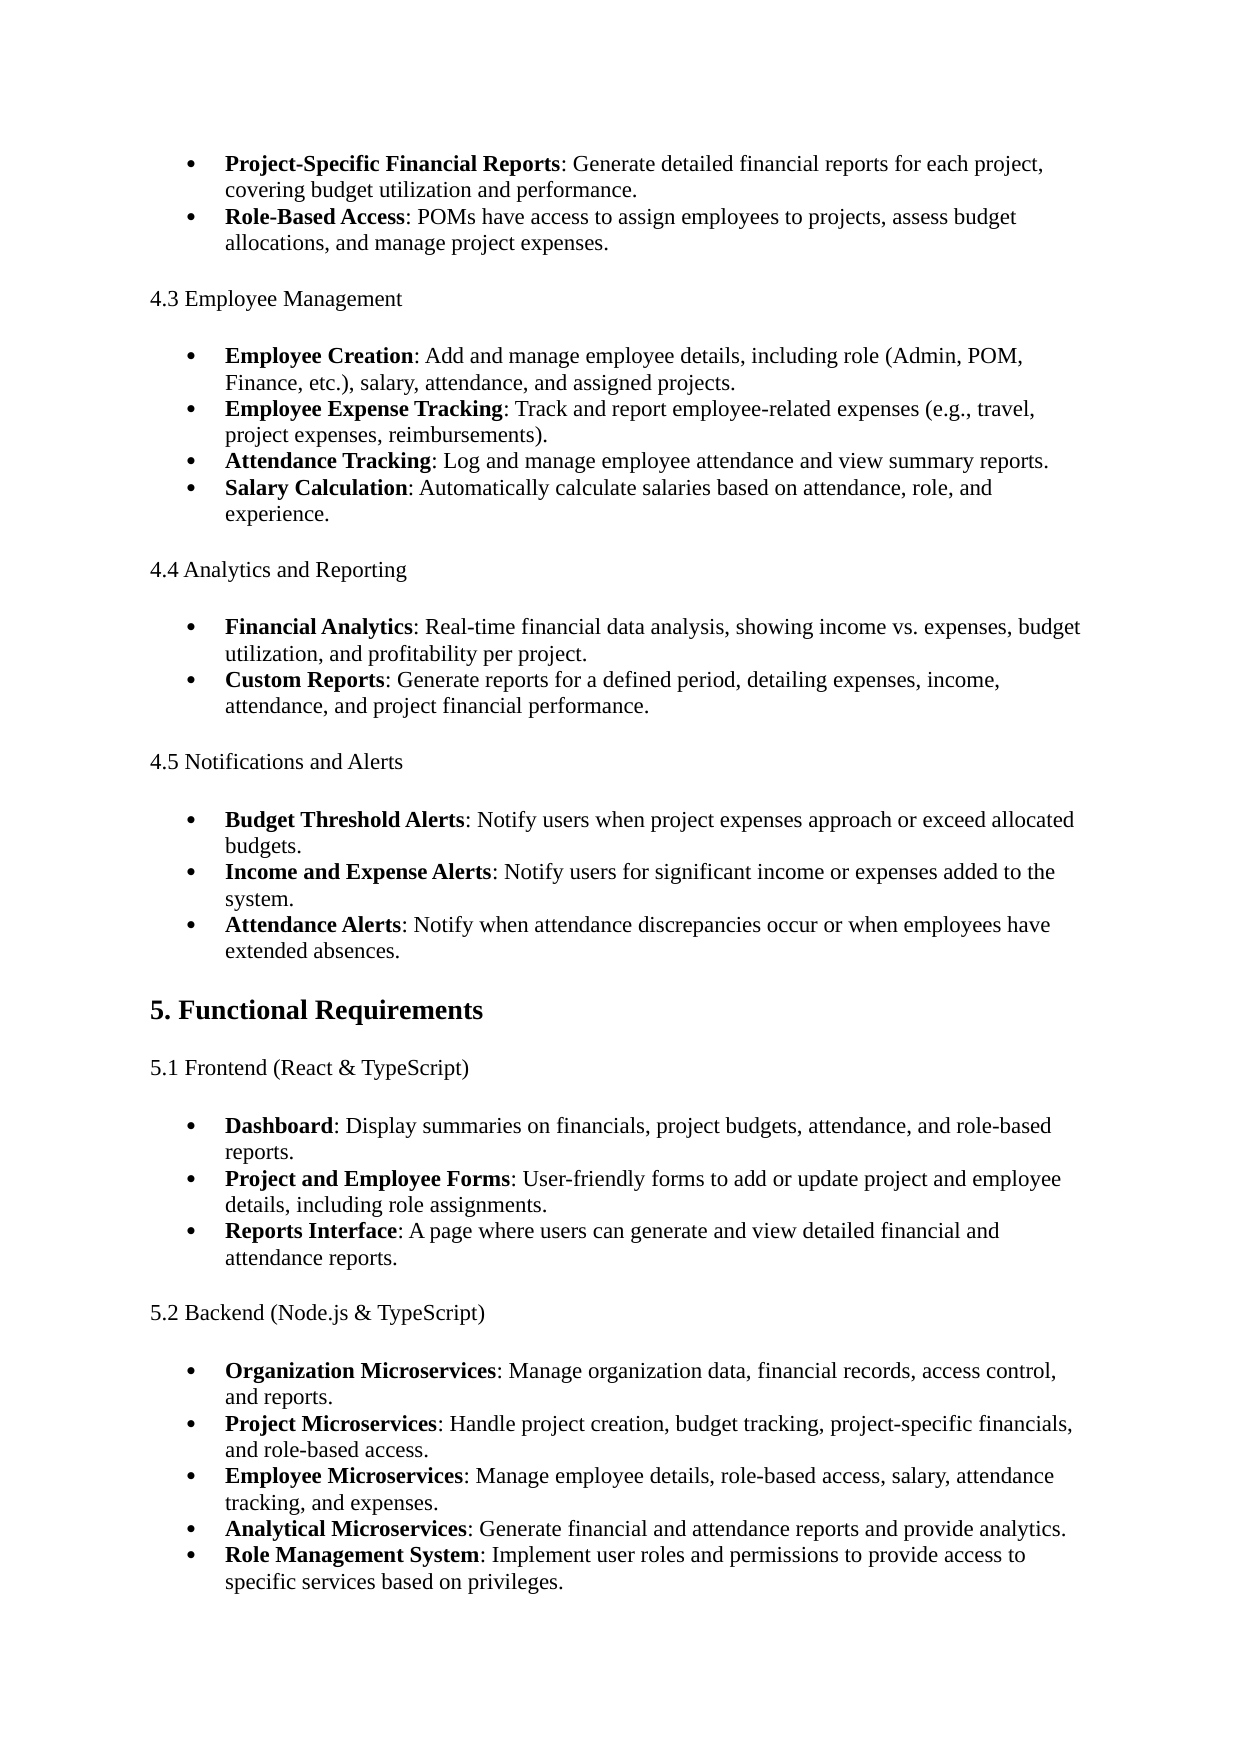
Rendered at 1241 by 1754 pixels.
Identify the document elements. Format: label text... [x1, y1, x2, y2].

list Financial Analytics: Real-time financial data analysis, showing income vs. expenses, budget utilization, and profitability per project. [187, 613, 1090, 666]
subtitle 5.2 Backend (Node.js & TypeScript) [150, 1299, 1090, 1326]
list Reports Interface: A page where users can generate and view detailed financial and attendance reports. [187, 1217, 1090, 1270]
subtitle 4.4 Analytics and Reporting [150, 556, 1090, 582]
list Role-Based Access: POMs have access to assign employees to projects, assess budget allocations, and manage project expenses. [187, 203, 1090, 255]
subtitle 4.5 Notifications and Alerts [150, 748, 1090, 774]
list Project Microservices: Handle project creation, budget tracking, project-specific financials, and role-based access. [187, 1410, 1090, 1462]
list Custom Reports: Generate reports for a defined period, detailing expenses, income, attendance, and project financial performance. [187, 666, 1090, 719]
subtitle 4.3 Employee Management [150, 284, 1090, 311]
list Project and Employee Forms: User-friendly forms to add or update project and employee details, including role assignments. [187, 1165, 1090, 1217]
list Budget Threshold Alerts: Notify users when project expenses approach or exceed allocated budgets. [187, 806, 1090, 858]
list Salary Calculation: Automatically calculate salaries based on attendance, role, and experience. [187, 474, 1090, 527]
subtitle 5. Functional Requirements [150, 993, 1090, 1025]
list Analytical Microservices: Generate financial and attendance reports and provide analytics. [187, 1515, 1090, 1541]
list Organization Microservices: Manage organization data, financial records, access control, and reports. [187, 1357, 1090, 1410]
list Income and Expense Alerts: Notify users for significant income or expenses added to the system. [187, 858, 1090, 911]
subtitle 5.1 Frontend (React & TypeScript) [150, 1054, 1090, 1081]
list Role Management System: Implement user roles and permissions to provide access to specific services based on privileges. [187, 1541, 1090, 1594]
list Dashboard: Display summaries on financials, project budgets, attendance, and role-based reports. [187, 1112, 1090, 1165]
list Employee Expense Tracking: Track and report employee-related expenses (e.g., travel, project expenses, reimbursements). [187, 395, 1090, 448]
list Employee Microservices: Manage employee details, role-based access, salary, attendance tracking, and expenses. [187, 1462, 1090, 1515]
list Attendance Tracking: Log and manage employee attendance and view summary reports. [187, 448, 1090, 474]
list Project-Specific Financial Reports: Generate detailed financial reports for each project, covering budget utilization and performance. [187, 150, 1090, 203]
list Attendance Alerts: Notify when attendance discrepancies occur or when employees have extended absences. [187, 911, 1090, 964]
list Employee Creation: Add and manage employee details, including role (Admin, POM, Finance, etc.), salary, attendance, and assigned projects. [187, 342, 1090, 395]
